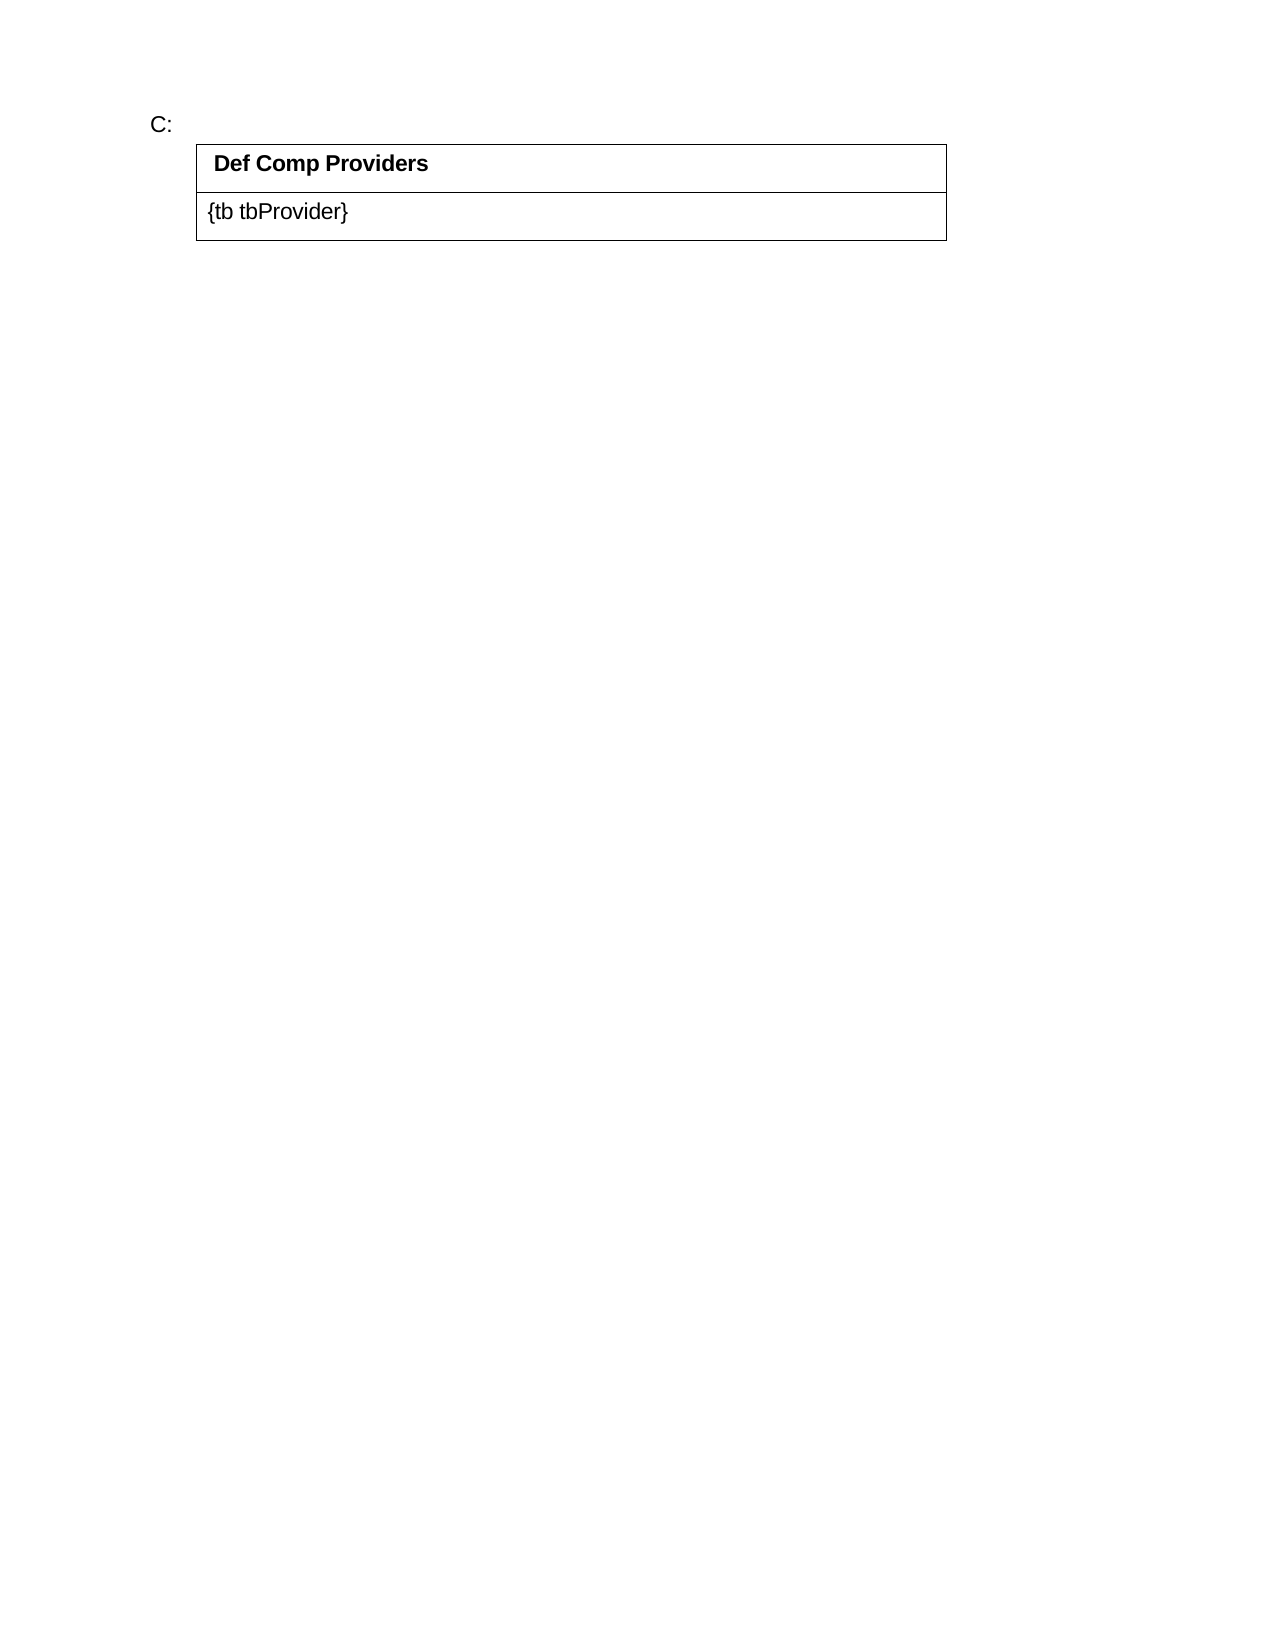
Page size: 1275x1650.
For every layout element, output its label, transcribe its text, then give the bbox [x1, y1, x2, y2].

text C: [150, 112, 1125, 137]
table_header Def Comp Providers [197, 145, 946, 192]
table_cell {tb tbProvider} [197, 193, 946, 240]
